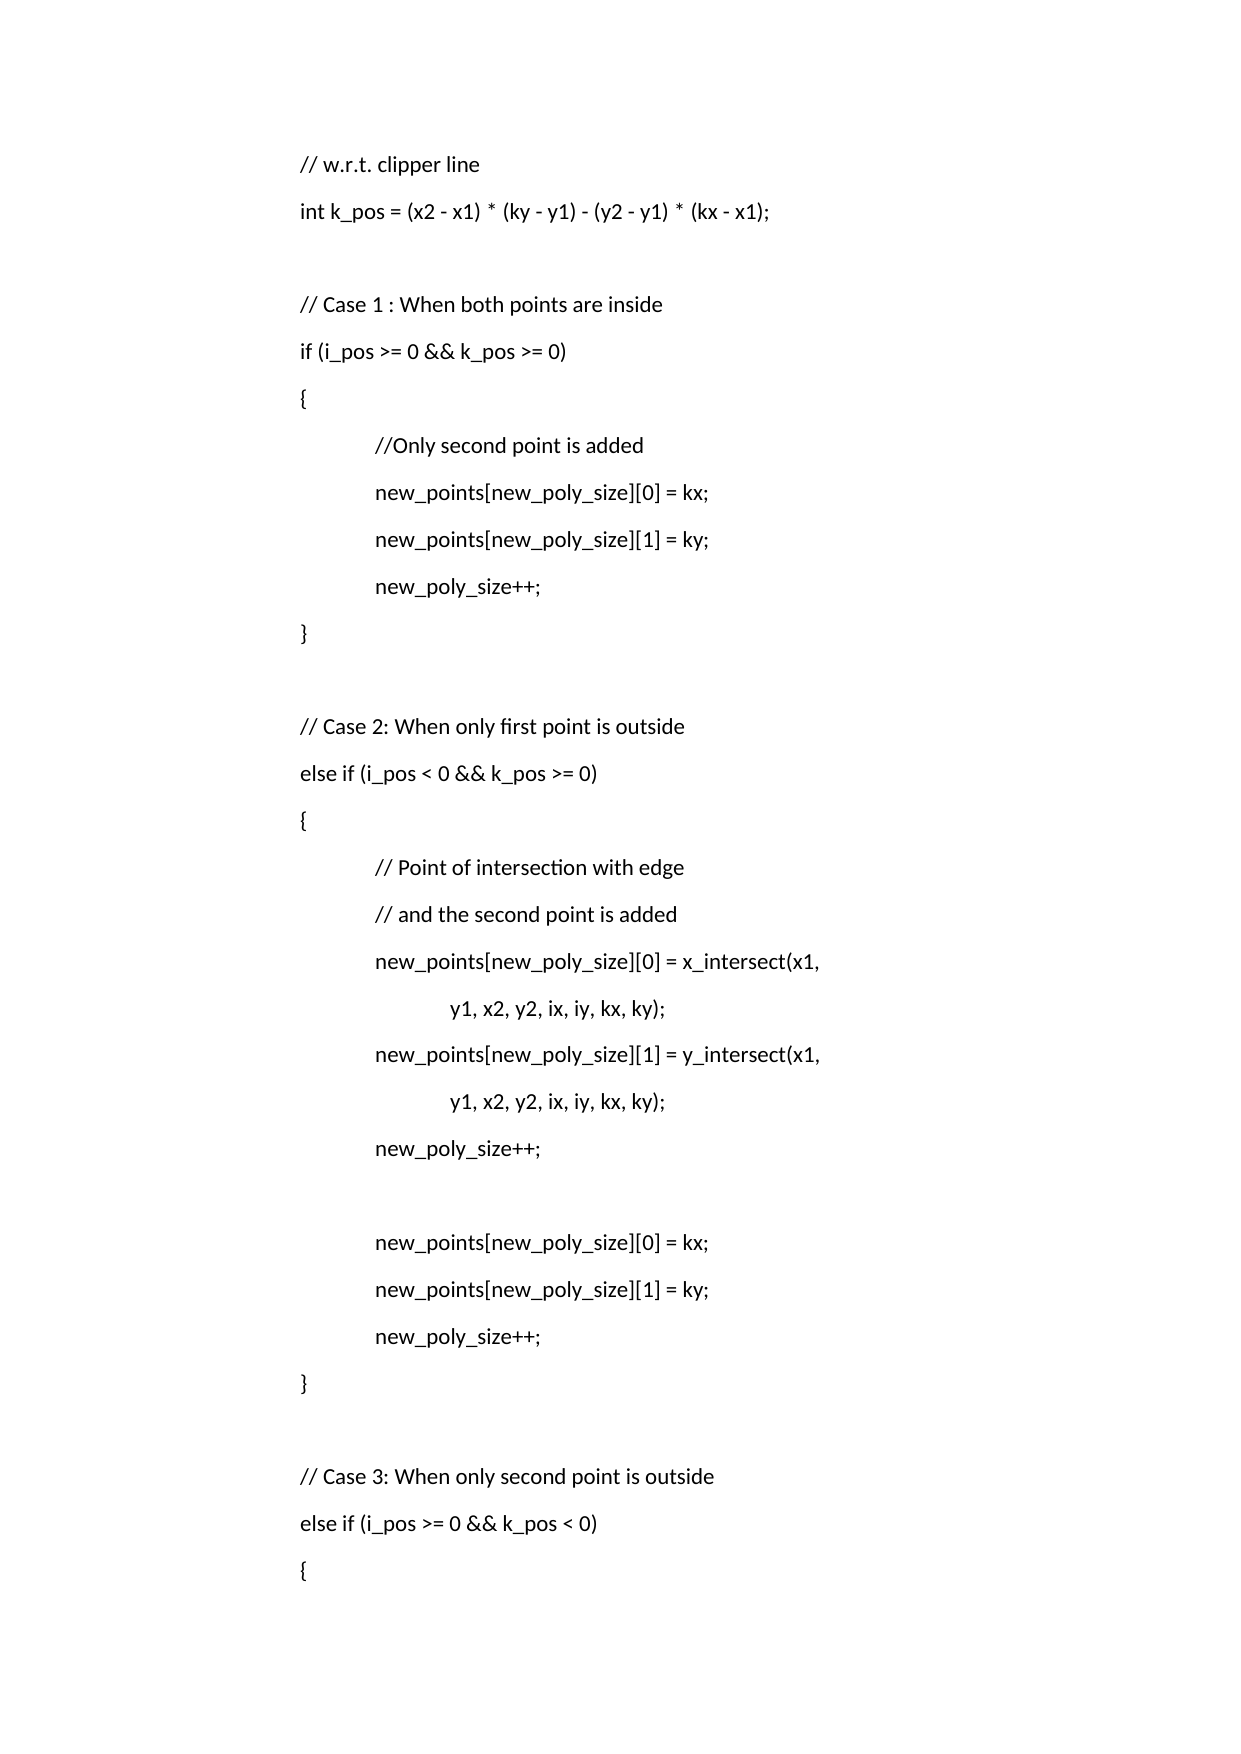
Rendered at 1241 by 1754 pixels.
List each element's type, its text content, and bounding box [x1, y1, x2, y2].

text new_poly_size++; [150, 1322, 1090, 1350]
text { [150, 1556, 1090, 1584]
text // w.r.t. clipper line [150, 150, 1090, 178]
text // Case 3: When only second point is outside [150, 1462, 1090, 1491]
text new_points[new_poly_size][0] = kx; [150, 478, 1090, 506]
text else if (i_pos >= 0 && k_pos < 0) [150, 1509, 1090, 1537]
text new_points[new_poly_size][1] = ky; [150, 1275, 1090, 1303]
text new_poly_size++; [150, 1134, 1090, 1162]
text int k_pos = (x2 - x1) * (ky - y1) - (y2 - y1) * (kx - x1); [150, 197, 1090, 225]
text if (i_pos >= 0 && k_pos >= 0) [150, 337, 1090, 366]
text new_points[new_poly_size][1] = ky; [150, 525, 1090, 553]
text { [150, 806, 1090, 834]
text y1, x2, y2, ix, iy, kx, ky); [150, 1087, 1090, 1116]
text // Point of intersection with edge [150, 853, 1090, 881]
text new_points[new_poly_size][0] = kx; [150, 1228, 1090, 1256]
text { [150, 384, 1090, 412]
text else if (i_pos < 0 && k_pos >= 0) [150, 759, 1090, 787]
text new_points[new_poly_size][0] = x_intersect(x1, [150, 947, 1090, 975]
text } [150, 1369, 1090, 1397]
text new_points[new_poly_size][1] = y_intersect(x1, [150, 1041, 1090, 1069]
text y1, x2, y2, ix, iy, kx, ky); [150, 994, 1090, 1022]
text //Only second point is added [150, 431, 1090, 459]
text // Case 1 : When both points are inside [150, 291, 1090, 319]
text // and the second point is added [150, 900, 1090, 928]
text } [150, 619, 1090, 647]
text new_poly_size++; [150, 572, 1090, 600]
text // Case 2: When only first point is outside [150, 712, 1090, 741]
